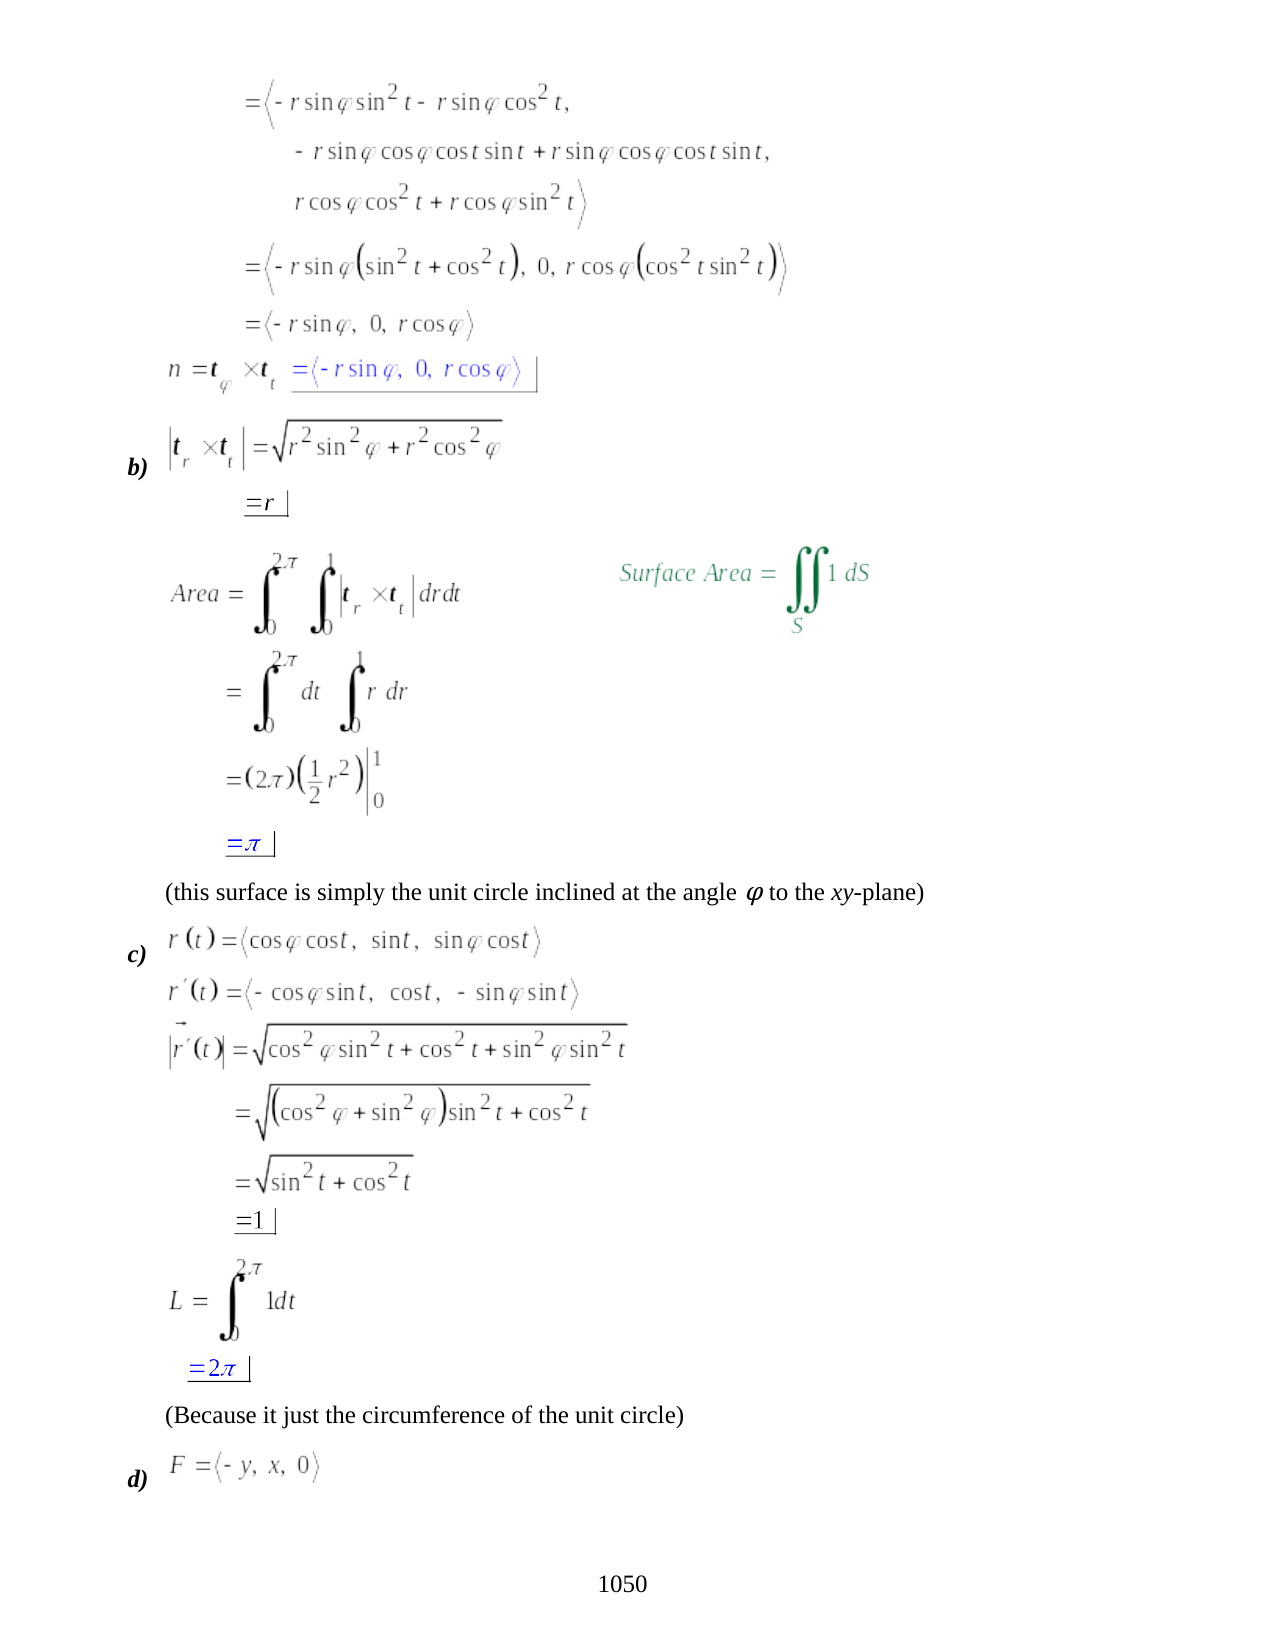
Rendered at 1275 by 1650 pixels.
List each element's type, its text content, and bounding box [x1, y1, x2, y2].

list (this surface is simply the unit circle inclined at the angle φ to the xy-plane) [165, 875, 1155, 906]
text (Because it just the circumference of the unit circle) [165, 1400, 1155, 1429]
